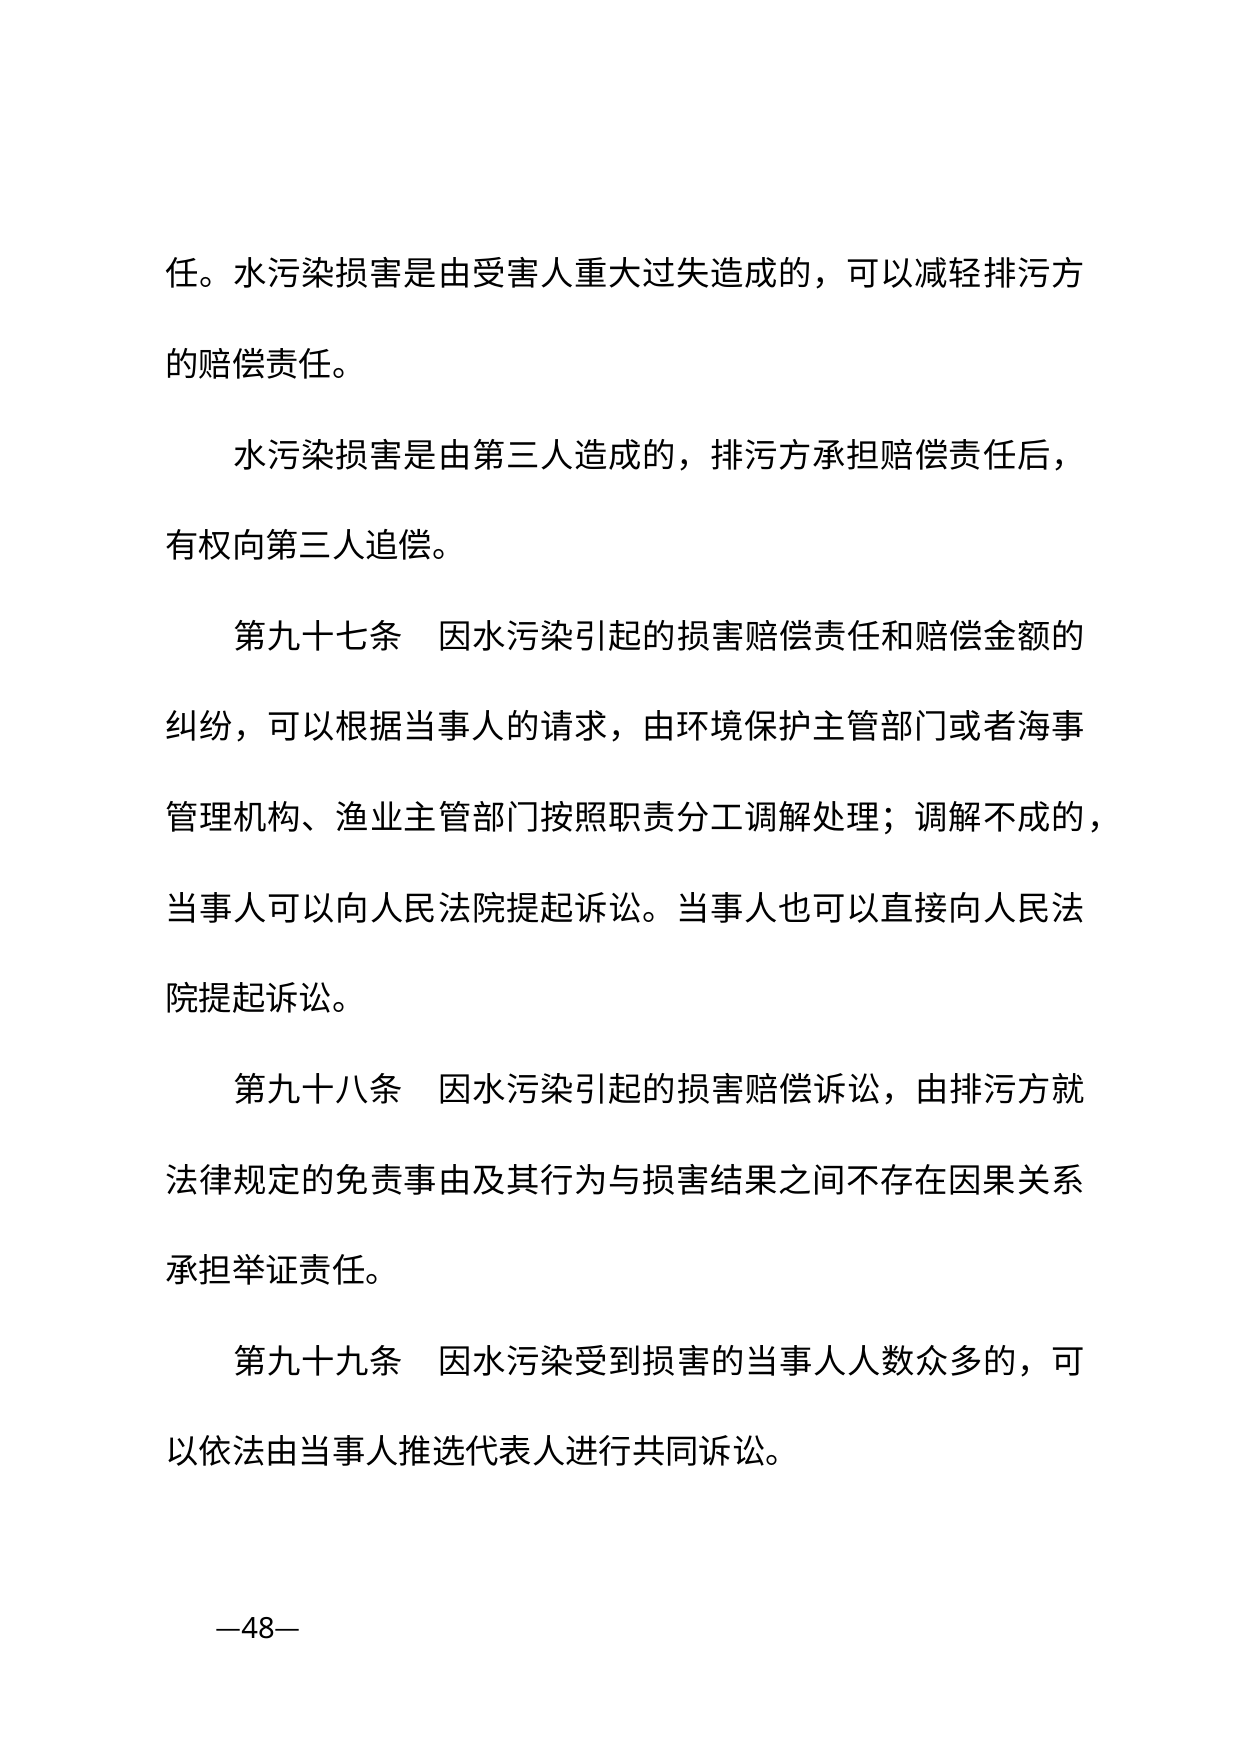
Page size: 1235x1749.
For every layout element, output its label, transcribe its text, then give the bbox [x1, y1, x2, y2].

text 第九十七条 因水污染引起的损害赔偿责任和赔偿金额的纠纷，可以根据当事人的请求，由环境保护主管部门或者海事管理机构、渔业主管部门按照职责分工调解处理；调解不成的，当事人可以向人民法院提起诉讼。当事人也可以直接向人民法院提起诉讼。 [165, 588, 1087, 1042]
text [165, 226, 1087, 407]
text 水污染损害是由第三人造成的，排污方承担赔偿责任后，有权向第三人追偿。 [165, 407, 1087, 588]
text 第九十九条 因水污染受到损害的当事人人数众多的，可以依法由当事人推选代表人进行共同诉讼。 [165, 1313, 1087, 1495]
text 第九十八条 因水污染引起的损害赔偿诉讼，由排污方就法律规定的免责事由及其行为与损害结果之间不存在因果关系承担举证责任。 [165, 1042, 1087, 1313]
